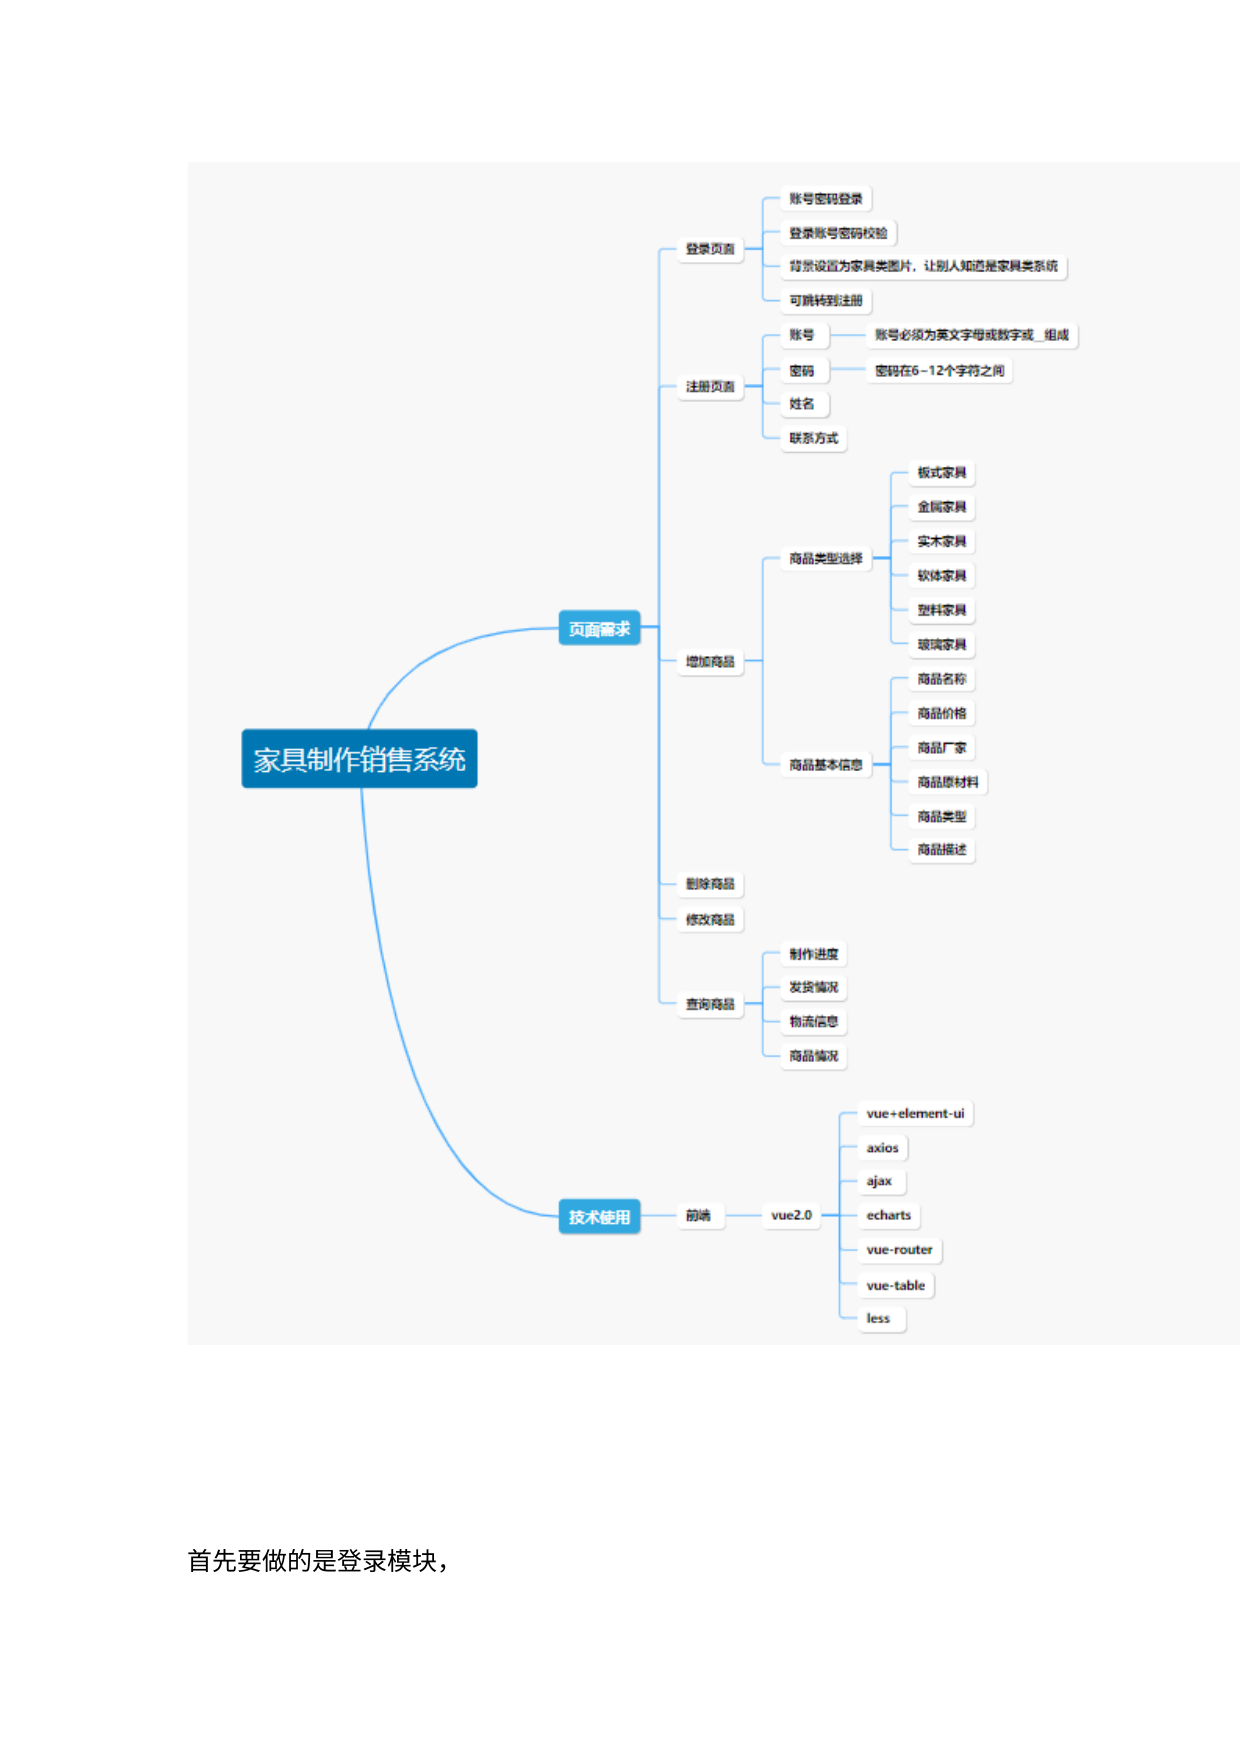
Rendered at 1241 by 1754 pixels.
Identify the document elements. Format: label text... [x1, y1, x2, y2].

picture [187, 162, 1241, 1345]
text 首先要做的是登录模块， [187, 1527, 1053, 1592]
